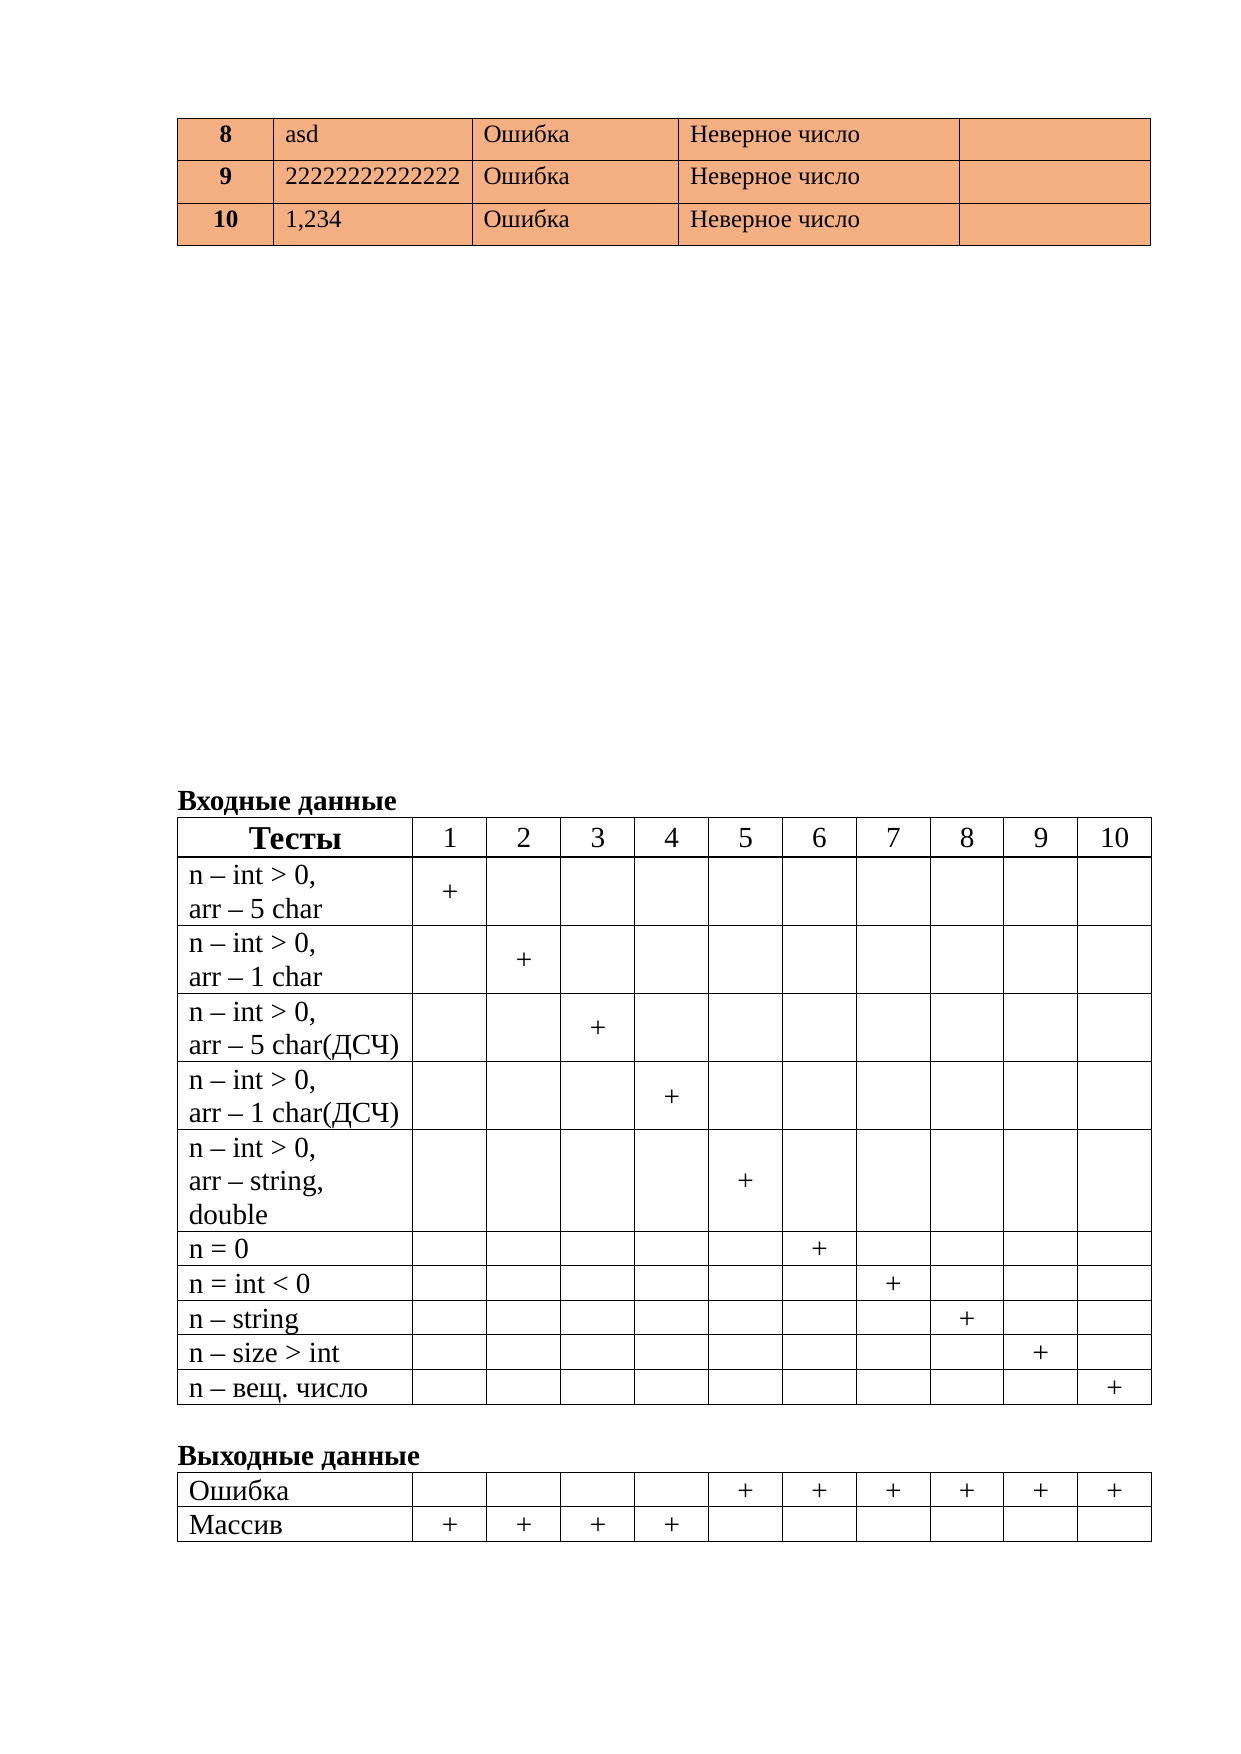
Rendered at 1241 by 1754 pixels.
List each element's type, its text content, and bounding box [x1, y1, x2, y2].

table_cell [635, 1370, 708, 1403]
table_cell 10 [178, 204, 273, 245]
table_cell [783, 858, 856, 924]
table_cell [1078, 1062, 1151, 1129]
table_cell [783, 1370, 856, 1403]
table_cell [931, 1232, 1003, 1265]
table_cell [635, 1335, 708, 1369]
table_cell [783, 926, 856, 993]
table_cell [561, 926, 634, 993]
table_cell [709, 994, 782, 1061]
table_cell [1004, 994, 1077, 1061]
table_header + [709, 1473, 782, 1506]
table_cell [561, 1335, 634, 1369]
table_cell Ошибка [473, 119, 678, 160]
table_cell [1004, 1062, 1077, 1129]
table_cell + [635, 1062, 708, 1129]
table_cell [635, 994, 708, 1061]
table_cell [561, 1301, 634, 1334]
table_cell 1,234 [274, 204, 472, 245]
table_cell [709, 926, 782, 993]
text Выходные данные [177, 1438, 1152, 1472]
table_cell [413, 1335, 486, 1369]
table_cell n = int < 0 [178, 1266, 412, 1300]
table_cell [783, 1335, 856, 1369]
table_cell [857, 1062, 930, 1129]
table_header + [783, 1473, 856, 1506]
table_cell + [709, 1130, 782, 1231]
table_cell [487, 1335, 560, 1369]
table_cell [1078, 1232, 1151, 1265]
table_cell [1004, 1130, 1077, 1231]
table_cell [487, 1301, 560, 1334]
table_cell [960, 119, 1150, 160]
table_header [413, 1473, 486, 1506]
table_cell [635, 1301, 708, 1334]
table_header [635, 1473, 708, 1506]
table_cell + [561, 1507, 634, 1541]
table_cell [709, 1301, 782, 1334]
table_cell Ошибка [473, 204, 678, 245]
table_cell n – size > int [178, 1335, 412, 1369]
table_cell [1078, 994, 1151, 1061]
table_cell [783, 1301, 856, 1334]
table_cell + [857, 1266, 930, 1300]
table_header 4 [635, 818, 708, 856]
table_cell 9 [178, 161, 273, 203]
table_cell [931, 858, 1003, 924]
table_cell [1004, 1232, 1077, 1265]
table_cell + [487, 1507, 560, 1541]
table_cell [1004, 1507, 1077, 1541]
table_cell [783, 1266, 856, 1300]
table_cell [635, 1232, 708, 1265]
table_cell [1078, 1266, 1151, 1300]
table_header 8 [931, 818, 1003, 856]
table_cell [931, 1335, 1003, 1369]
table_cell n – int > 0, arr – 5 char [178, 858, 412, 924]
table_cell Неверное число [679, 119, 959, 160]
table_cell + [1078, 1370, 1151, 1403]
table_cell [413, 1266, 486, 1300]
table_cell [783, 994, 856, 1061]
table_cell [487, 1266, 560, 1300]
table_cell [783, 1130, 856, 1231]
table_cell [1004, 926, 1077, 993]
table_cell [635, 858, 708, 924]
table_cell + [561, 994, 634, 1061]
table_cell n – string [178, 1301, 412, 1334]
table_cell + [635, 1507, 708, 1541]
table_cell [1078, 1301, 1151, 1334]
table_cell [960, 204, 1150, 245]
table_cell n – int > 0, arr – 1 char [178, 926, 412, 993]
table_cell + [413, 1507, 486, 1541]
table_cell [487, 1370, 560, 1403]
table_cell [783, 1507, 856, 1541]
table_cell [857, 1335, 930, 1369]
table_cell [1004, 1370, 1077, 1403]
table_header 7 [857, 818, 930, 856]
table_cell [857, 994, 930, 1061]
table_cell [635, 926, 708, 993]
table_cell Ошибка [473, 161, 678, 203]
table_cell [561, 1370, 634, 1403]
table_cell [857, 1130, 930, 1231]
table_cell [561, 1266, 634, 1300]
table_cell [857, 1301, 930, 1334]
table_header 6 [783, 818, 856, 856]
table_cell 8 [178, 119, 273, 160]
table_cell [709, 1507, 782, 1541]
table_cell Неверное число [679, 161, 959, 203]
table_cell asd [274, 119, 472, 160]
table_header + [1004, 1473, 1077, 1506]
table_cell [857, 858, 930, 924]
table_cell [561, 1062, 634, 1129]
table_cell [1004, 1266, 1077, 1300]
table_cell [413, 1130, 486, 1231]
table_cell [931, 1062, 1003, 1129]
table_cell n – int > 0, arr – string, double [178, 1130, 412, 1231]
table_header + [1078, 1473, 1151, 1506]
table_cell [857, 1507, 930, 1541]
table_header 5 [709, 818, 782, 856]
table_cell [931, 994, 1003, 1061]
table_header + [857, 1473, 930, 1506]
table_cell [487, 994, 560, 1061]
table_cell [487, 1130, 560, 1231]
table_cell Неверное число [679, 204, 959, 245]
table_cell n – int > 0, arr – 1 char(ДСЧ) [178, 1062, 412, 1129]
table_cell n – вещ. число [178, 1370, 412, 1403]
table_cell [561, 1130, 634, 1231]
table_cell [413, 1062, 486, 1129]
table_cell [1078, 1130, 1151, 1231]
table_cell [413, 926, 486, 993]
table_cell [931, 926, 1003, 993]
table_cell [635, 1266, 708, 1300]
table_header 10 [1078, 818, 1151, 856]
table_cell + [1004, 1335, 1077, 1369]
table_cell + [931, 1301, 1003, 1334]
table_cell 22222222222222 [274, 161, 472, 203]
table_header 1 [413, 818, 486, 856]
table_cell [1078, 1507, 1151, 1541]
table_cell [1078, 858, 1151, 924]
text Входные данные [177, 783, 1152, 817]
table_cell [487, 858, 560, 924]
table_cell Массив [178, 1507, 412, 1541]
table_header 3 [561, 818, 634, 856]
table_cell [783, 1062, 856, 1129]
table_cell [857, 1232, 930, 1265]
table_cell [1078, 1335, 1151, 1369]
table_cell [857, 926, 930, 993]
table_cell [1004, 858, 1077, 924]
table_cell + [413, 858, 486, 924]
table_cell n – int > 0, arr – 5 char(ДСЧ) [178, 994, 412, 1061]
table_cell [1078, 926, 1151, 993]
table_header 2 [487, 818, 560, 856]
table_header Ошибка [178, 1473, 412, 1506]
table_header 9 [1004, 818, 1077, 856]
table_cell [413, 1301, 486, 1334]
table_cell [635, 1130, 708, 1231]
table_cell [931, 1370, 1003, 1403]
table_cell [931, 1507, 1003, 1541]
table_cell [931, 1130, 1003, 1231]
table_cell [487, 1062, 560, 1129]
table_cell n = 0 [178, 1232, 412, 1265]
table_cell [487, 1232, 560, 1265]
table_cell [561, 858, 634, 924]
table_cell [709, 1062, 782, 1129]
table_cell + [783, 1232, 856, 1265]
table_cell [561, 1232, 634, 1265]
table_cell [709, 858, 782, 924]
table_cell [1004, 1301, 1077, 1334]
table_cell [931, 1266, 1003, 1300]
table_header + [931, 1473, 1003, 1506]
table_header Тесты [178, 818, 412, 856]
table_header [487, 1473, 560, 1506]
table_cell [413, 1232, 486, 1265]
table_cell [960, 161, 1150, 203]
table_cell + [487, 926, 560, 993]
table_cell [857, 1370, 930, 1403]
table_header [561, 1473, 634, 1506]
table_cell [709, 1370, 782, 1403]
table_cell [413, 1370, 486, 1403]
table_cell [413, 994, 486, 1061]
table_cell [709, 1335, 782, 1369]
table_cell [709, 1266, 782, 1300]
table_cell [709, 1232, 782, 1265]
